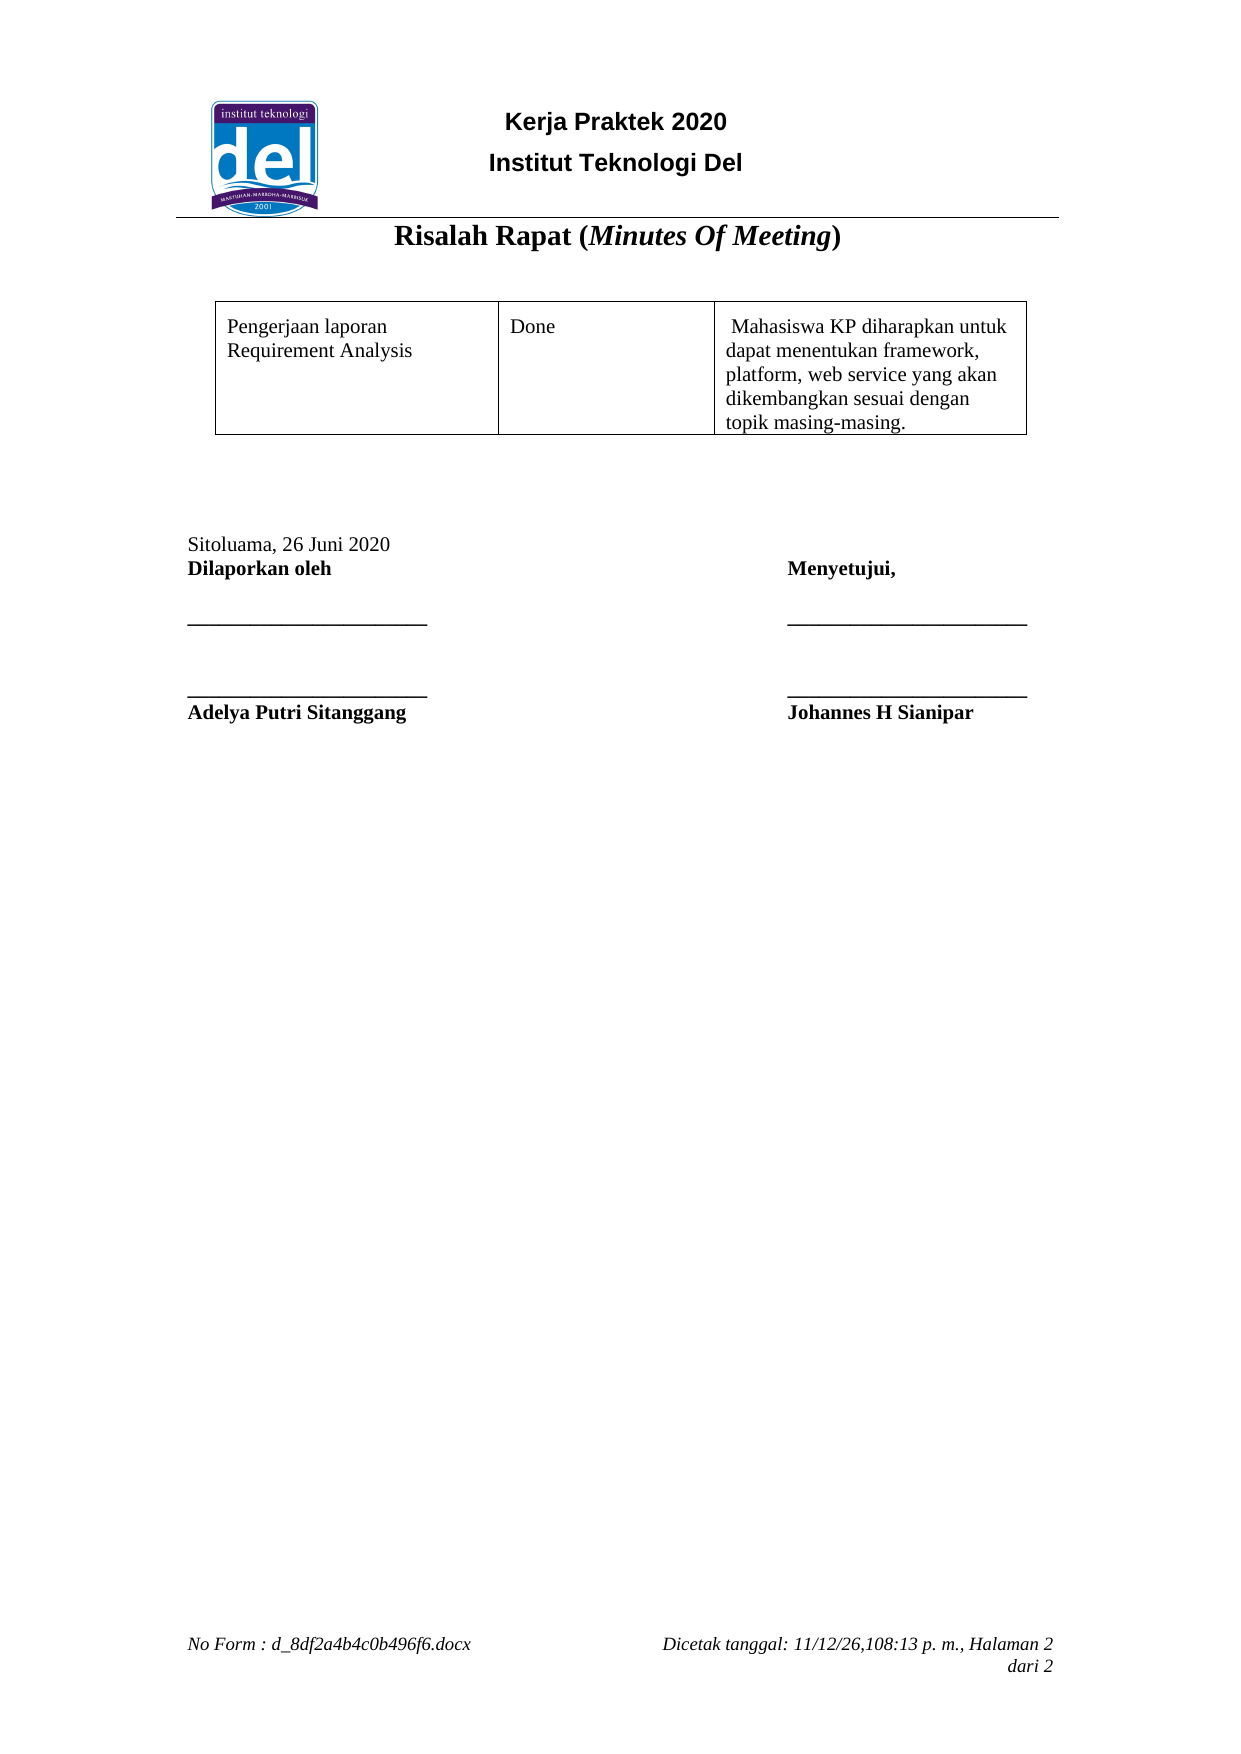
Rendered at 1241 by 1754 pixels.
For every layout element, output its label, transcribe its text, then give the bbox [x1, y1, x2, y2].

text Adelya Putri Sitanggang Johannes H Sianipar [187, 700, 1053, 724]
text Dilaporkan oleh Menyetujui, [187, 556, 1053, 580]
picture [205, 100, 321, 217]
table_cell Pengerjaan laporan Requirement Analysis [216, 302, 498, 434]
table_cell Mahasiswa KP diharapkan untuk dapat menentukan framework, platform, web service yang akan dikembangkan sesuai dengan topik masing-masing. [715, 302, 1026, 434]
text Sitoluama, 26 Juni 2020 [187, 532, 1053, 556]
table_cell Done [499, 302, 714, 434]
text _______________________ _______________________ [187, 676, 1053, 700]
text _______________________ _______________________ [187, 604, 1053, 628]
